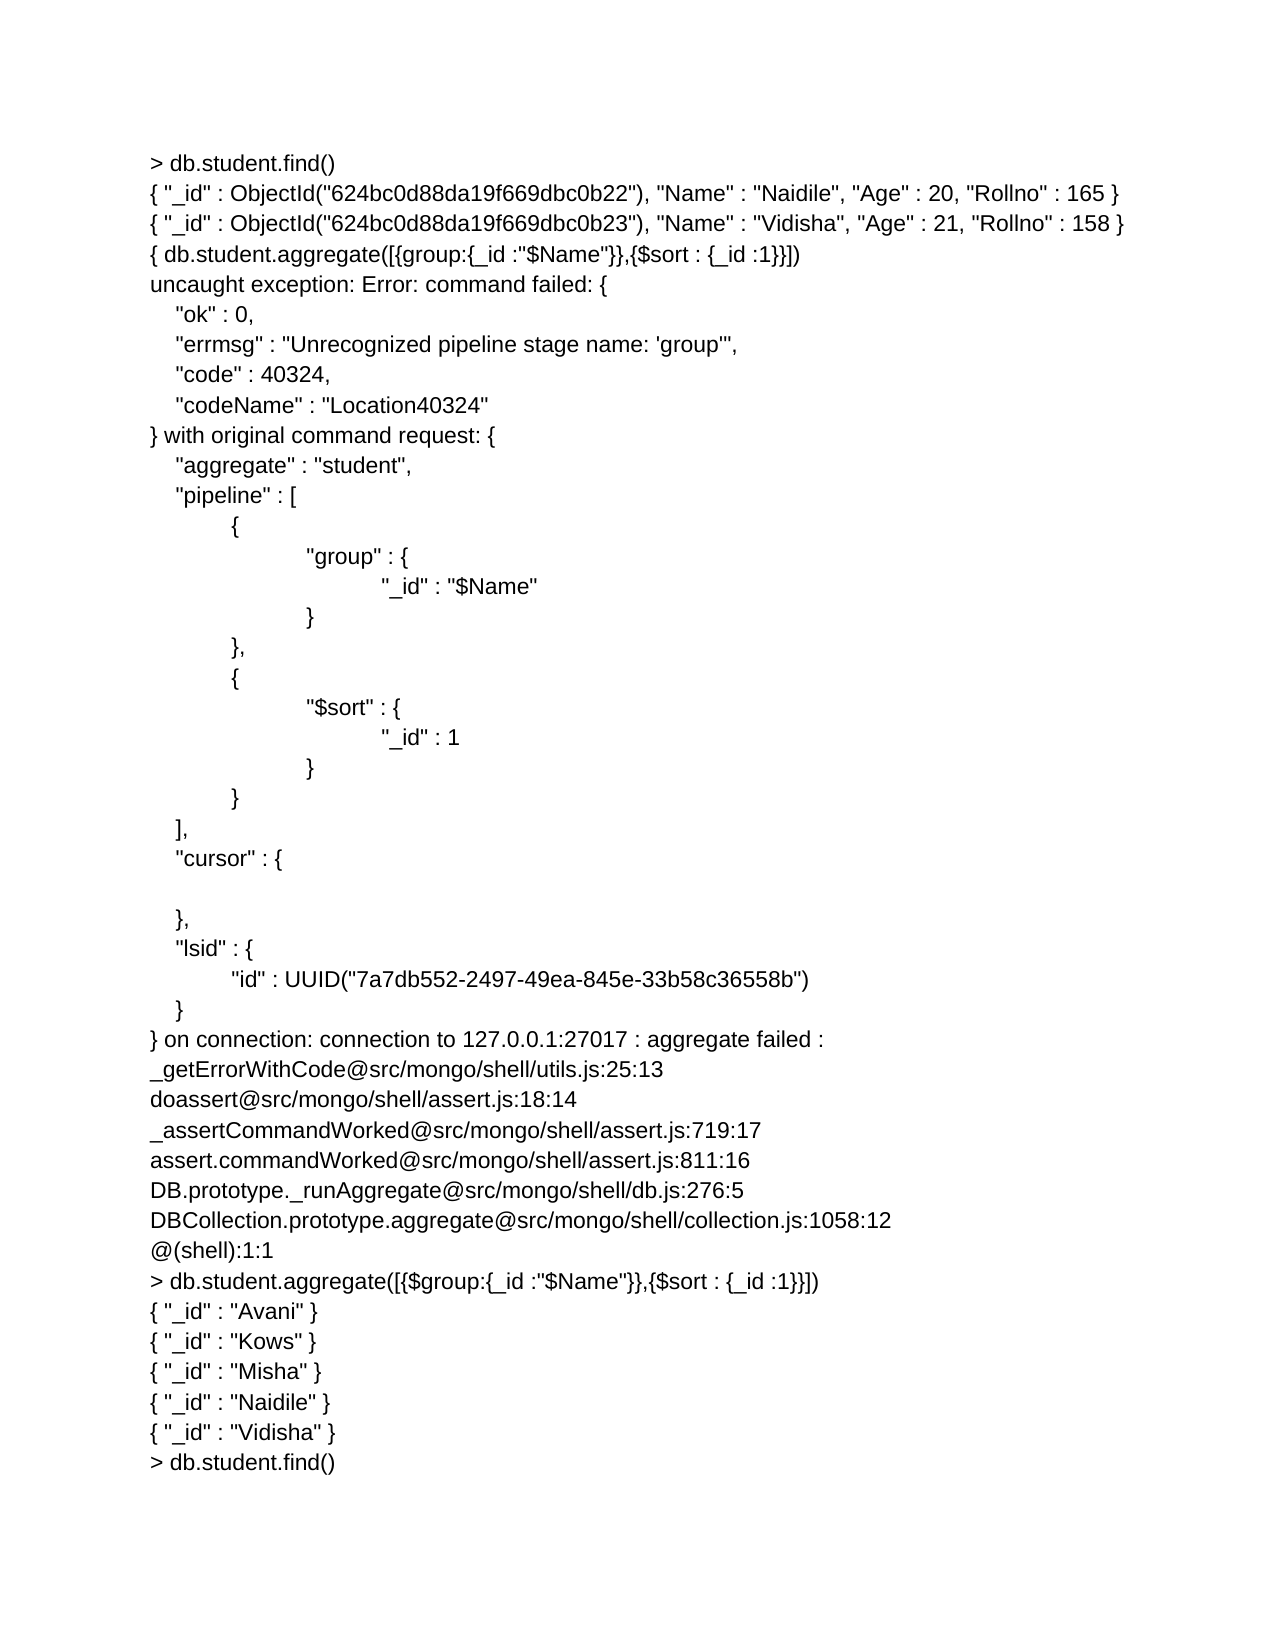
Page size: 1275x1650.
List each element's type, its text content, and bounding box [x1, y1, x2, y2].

text _getErrorWithCode@src/mongo/shell/utils.js:25:13 [150, 1056, 1125, 1083]
text { "_id" : "Avani" } [150, 1298, 1125, 1324]
text > db.student.find() [150, 1449, 1125, 1475]
text }, [150, 905, 1125, 932]
text DB.prototype._runAggregate@src/mongo/shell/db.js:276:5 [150, 1177, 1125, 1203]
text { db.student.aggregate([{group:{_id :"$Name"}},{$sort : {_id :1}}]) [150, 241, 1125, 267]
text { "_id" : "Misha" } [150, 1358, 1125, 1385]
text { "_id" : "Kows" } [150, 1328, 1125, 1354]
text doassert@src/mongo/shell/assert.js:18:14 [150, 1086, 1125, 1113]
text "codeName" : "Location40324" [150, 392, 1125, 418]
text @(shell):1:1 [150, 1237, 1125, 1264]
text "aggregate" : "student", [150, 452, 1125, 478]
text "lsid" : { [150, 935, 1125, 962]
text "_id" : 1 [150, 724, 1125, 750]
text "cursor" : { [150, 845, 1125, 871]
text }, [150, 633, 1125, 660]
text "errmsg" : "Unrecognized pipeline stage name: 'group'", [150, 331, 1125, 358]
text "code" : 40324, [150, 361, 1125, 388]
text DBCollection.prototype.aggregate@src/mongo/shell/collection.js:1058:12 [150, 1207, 1125, 1234]
text > db.student.aggregate([{$group:{_id :"$Name"}},{$sort : {_id :1}}]) [150, 1268, 1125, 1294]
text assert.commandWorked@src/mongo/shell/assert.js:811:16 [150, 1147, 1125, 1173]
text ], [150, 814, 1125, 841]
text > db.student.find() [150, 150, 1125, 176]
text { "_id" : ObjectId("624bc0d88da19f669dbc0b23"), "Name" : "Vidisha", "Age" : 21, "Rollno" : 158 } [150, 210, 1125, 237]
text } [150, 784, 1125, 811]
text { [150, 512, 1125, 539]
text } [150, 603, 1125, 629]
text "_id" : "$Name" [150, 573, 1125, 599]
text { "_id" : "Naidile" } [150, 1388, 1125, 1415]
text { [150, 663, 1125, 690]
text } [150, 754, 1125, 781]
text _assertCommandWorked@src/mongo/shell/assert.js:719:17 [150, 1117, 1125, 1143]
text } on connection: connection to 127.0.0.1:27017 : aggregate failed : [150, 1026, 1125, 1052]
text } [150, 996, 1125, 1022]
text { "_id" : ObjectId("624bc0d88da19f669dbc0b22"), "Name" : "Naidile", "Age" : 20, "Rollno" : 165 } [150, 180, 1125, 207]
text { "_id" : "Vidisha" } [150, 1419, 1125, 1445]
text "pipeline" : [ [150, 482, 1125, 509]
text } with original command request: { [150, 422, 1125, 448]
text "group" : { [150, 543, 1125, 569]
text uncaught exception: Error: command failed: { [150, 271, 1125, 297]
text "$sort" : { [150, 694, 1125, 720]
text "id" : UUID("7a7db552-2497-49ea-845e-33b58c36558b") [150, 966, 1125, 992]
text "ok" : 0, [150, 301, 1125, 327]
